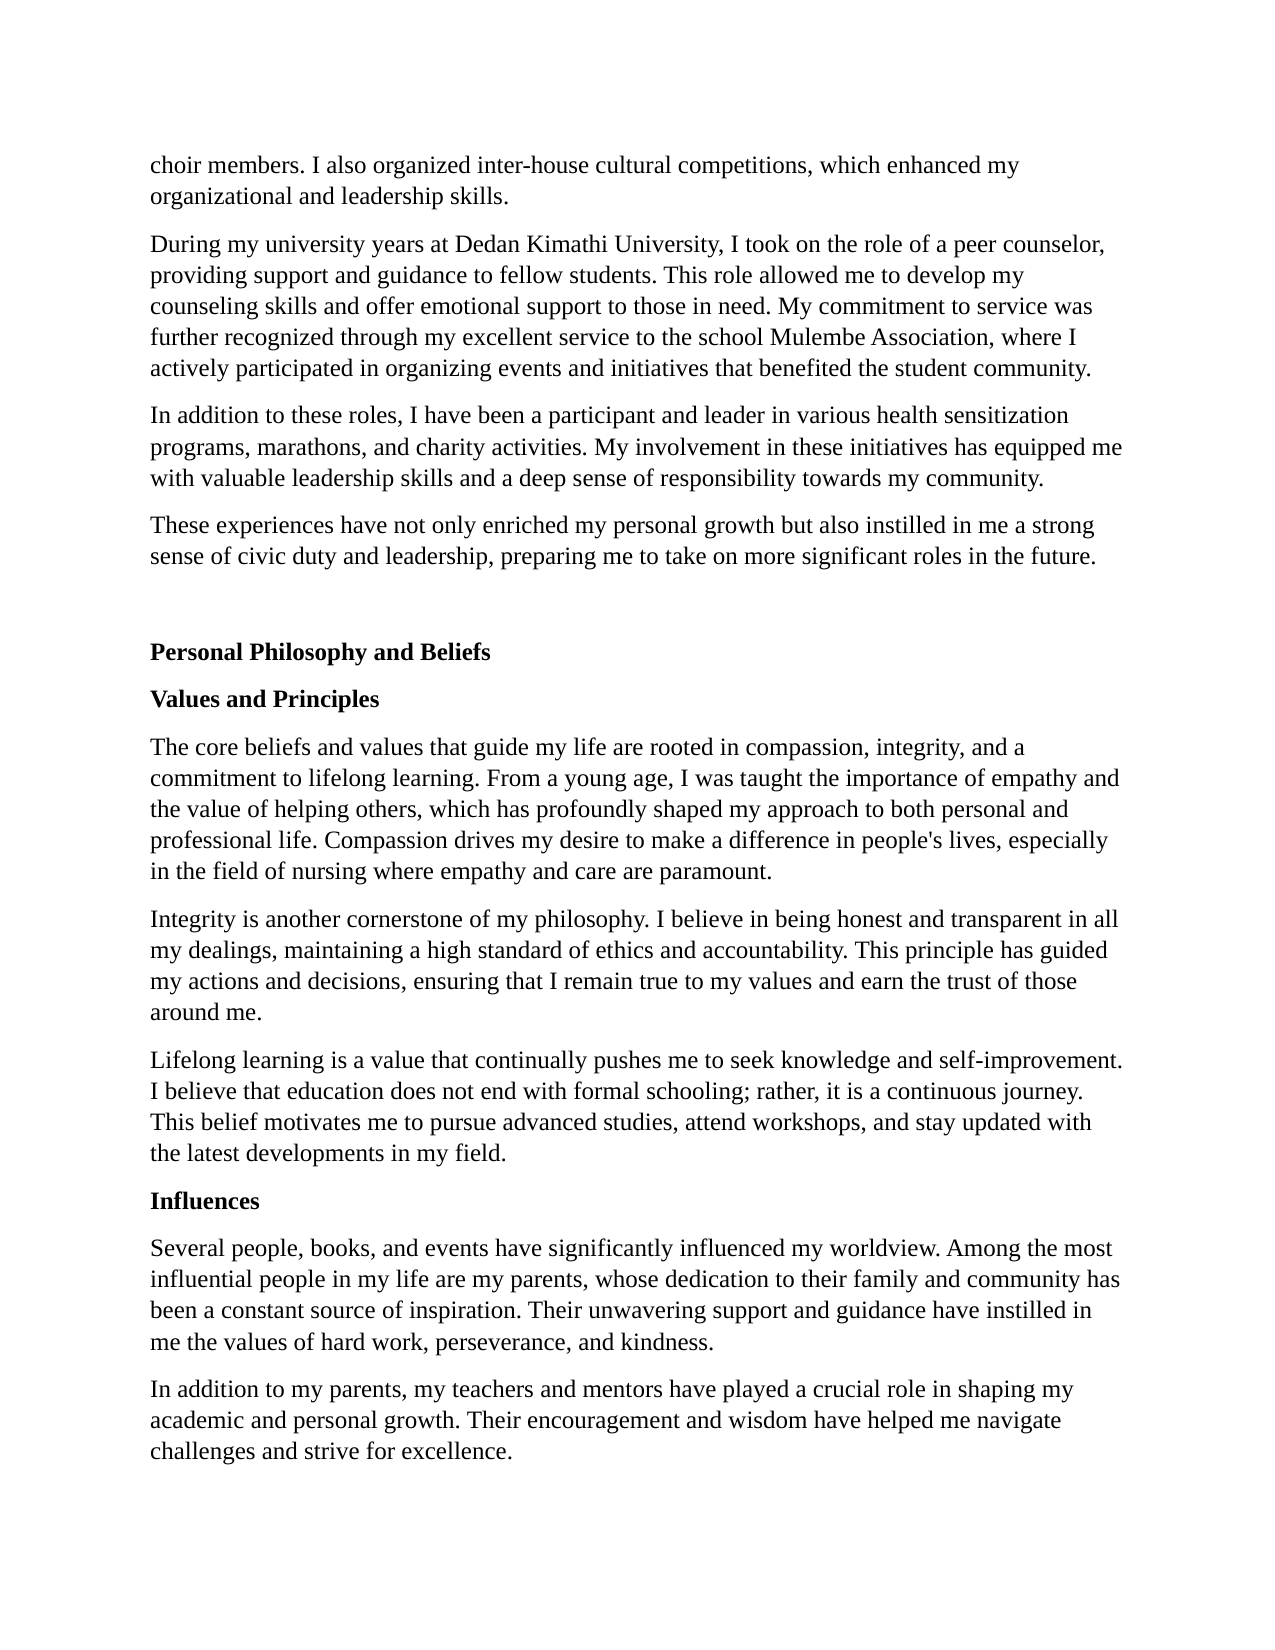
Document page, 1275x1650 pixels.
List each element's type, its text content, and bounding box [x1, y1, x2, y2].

text Values and Principles [150, 684, 1125, 713]
text These experiences have not only enriched my personal growth but also instilled in me a strong sense of civic duty and leadership, preparing me to take on more significant roles in the future. [150, 510, 1125, 570]
text Lifelong learning is a value that continually pushes me to seek knowledge and self-improvement. I believe that education does not end with formal schooling; rather, it is a continuous journey. This belief motivates me to pursue advanced studies, attend workshops, and stay updated with the latest developments in my field. [150, 1045, 1125, 1167]
text Personal Philosophy and Beliefs [150, 637, 1125, 666]
text Influences [150, 1186, 1125, 1214]
text During my university years at Dedan Kimathi University, I took on the role of a peer counselor, providing support and guidance to fellow students. This role allowed me to develop my counseling skills and offer emotional support to those in need. My commitment to service was further recognized through my excellent service to the school Mulembe Association, where I actively participated in organizing events and initiatives that benefited the student community. [150, 229, 1125, 382]
text In addition to these roles, I have been a participant and leader in various health sensitization programs, marathons, and charity activities. My involvement in these initiatives has equipped me with valuable leadership skills and a deep sense of responsibility towards my community. [150, 401, 1125, 491]
text In addition to my parents, my teachers and mentors have played a crucial role in shaping my academic and personal growth. Their encouragement and wisdom have helped me navigate challenges and strive for excellence. [150, 1374, 1125, 1465]
text The core beliefs and values that guide my life are rooted in compassion, integrity, and a commitment to lifelong learning. From a young age, I was taught the importance of empathy and the value of helping others, which has profoundly shaped my approach to both personal and professional life. Compassion drives my desire to make a difference in people's lives, especially in the field of nursing where empathy and care are paramount. [150, 732, 1125, 885]
text Several people, books, and events have significantly influenced my worldview. Among the most influential people in my life are my parents, whose dedication to their family and community has been a constant source of inspiration. Their unwavering support and guidance have instilled in me the values of hard work, perseverance, and kindness. [150, 1233, 1125, 1355]
text Integrity is another cornerstone of my philosophy. I believe in being honest and transparent in all my dealings, maintaining a high standard of ethics and accountability. This principle has guided my actions and decisions, ensuring that I remain true to my values and earn the trust of those around me. [150, 904, 1125, 1026]
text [150, 150, 1125, 210]
